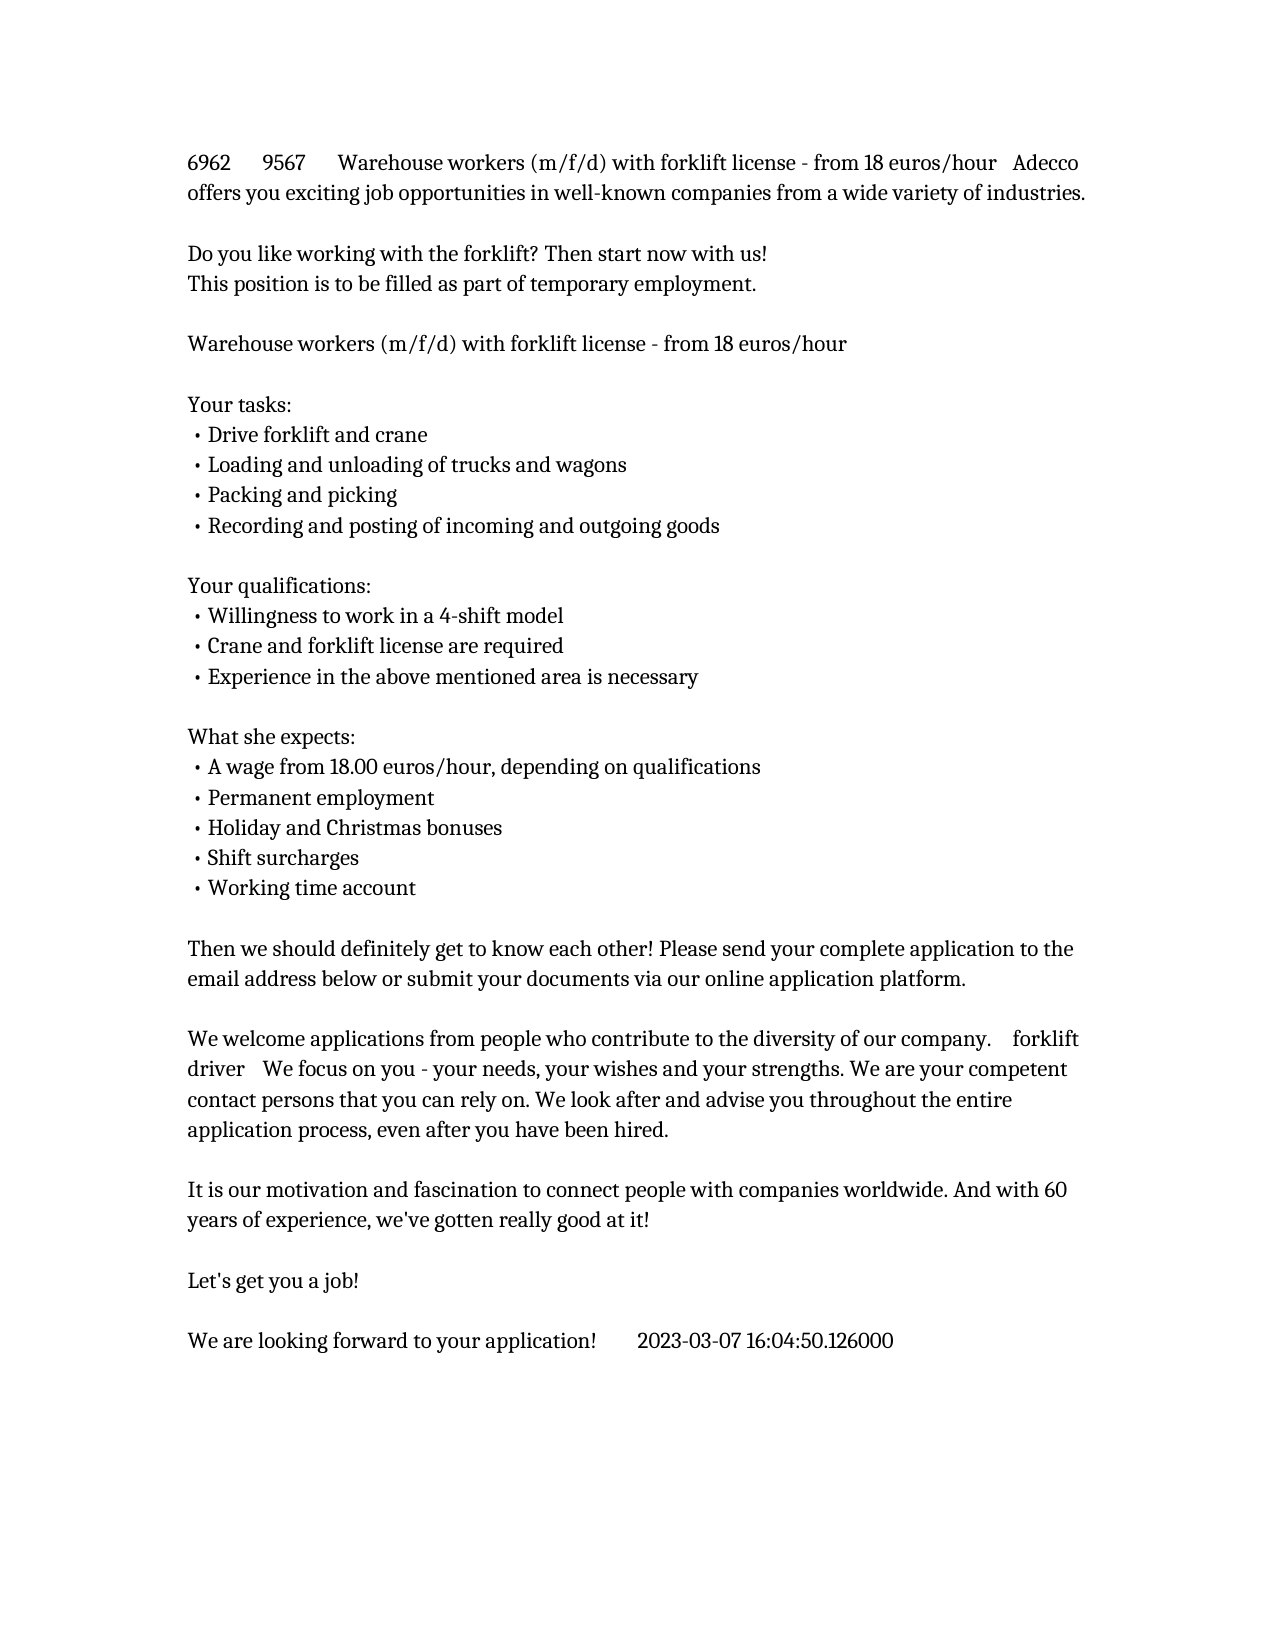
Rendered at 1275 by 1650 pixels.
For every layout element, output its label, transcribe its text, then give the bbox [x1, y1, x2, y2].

text 6962 9567 Warehouse workers (m/f/d) with forklift license - from 18 euros/hour Adecco offers you exciting job opportunities in well-known companies from a wide variety of industries. Do you like working with the forklift? Then start now with us! This position is to be filled as part of temporary employment. Warehouse workers (m/f/d) with forklift license - from 18 euros/hour Your tasks: • Drive forklift and crane • Loading and unloading of trucks and wagons • Packing and picking • Recording and posting of incoming and outgoing goods Your qualifications: • Willingness to work in a 4-shift model • Crane and forklift license are required • Experience in the above mentioned area is necessary What she expects: • A wage from 18.00 euros/hour, depending on qualifications • Permanent employment • Holiday and Christmas bonuses • Shift surcharges • Working time account Then we should definitely get to know each other! Please send your complete application to the email address below or submit your documents via our online application platform. We welcome applications from people who contribute to the diversity of our company. forklift driver We focus on you - your needs, your wishes and your strengths. We are your competent contact persons that you can rely on. We look after and advise you throughout the entire application process, even after you have been hired. It is our motivation and fascination to connect people with companies worldwide. And with 60 years of experience, we've gotten really good at it! Let's get you a job! We are looking forward to your application! 2023-03-07 16:04:50.126000 [187, 150, 1087, 1385]
